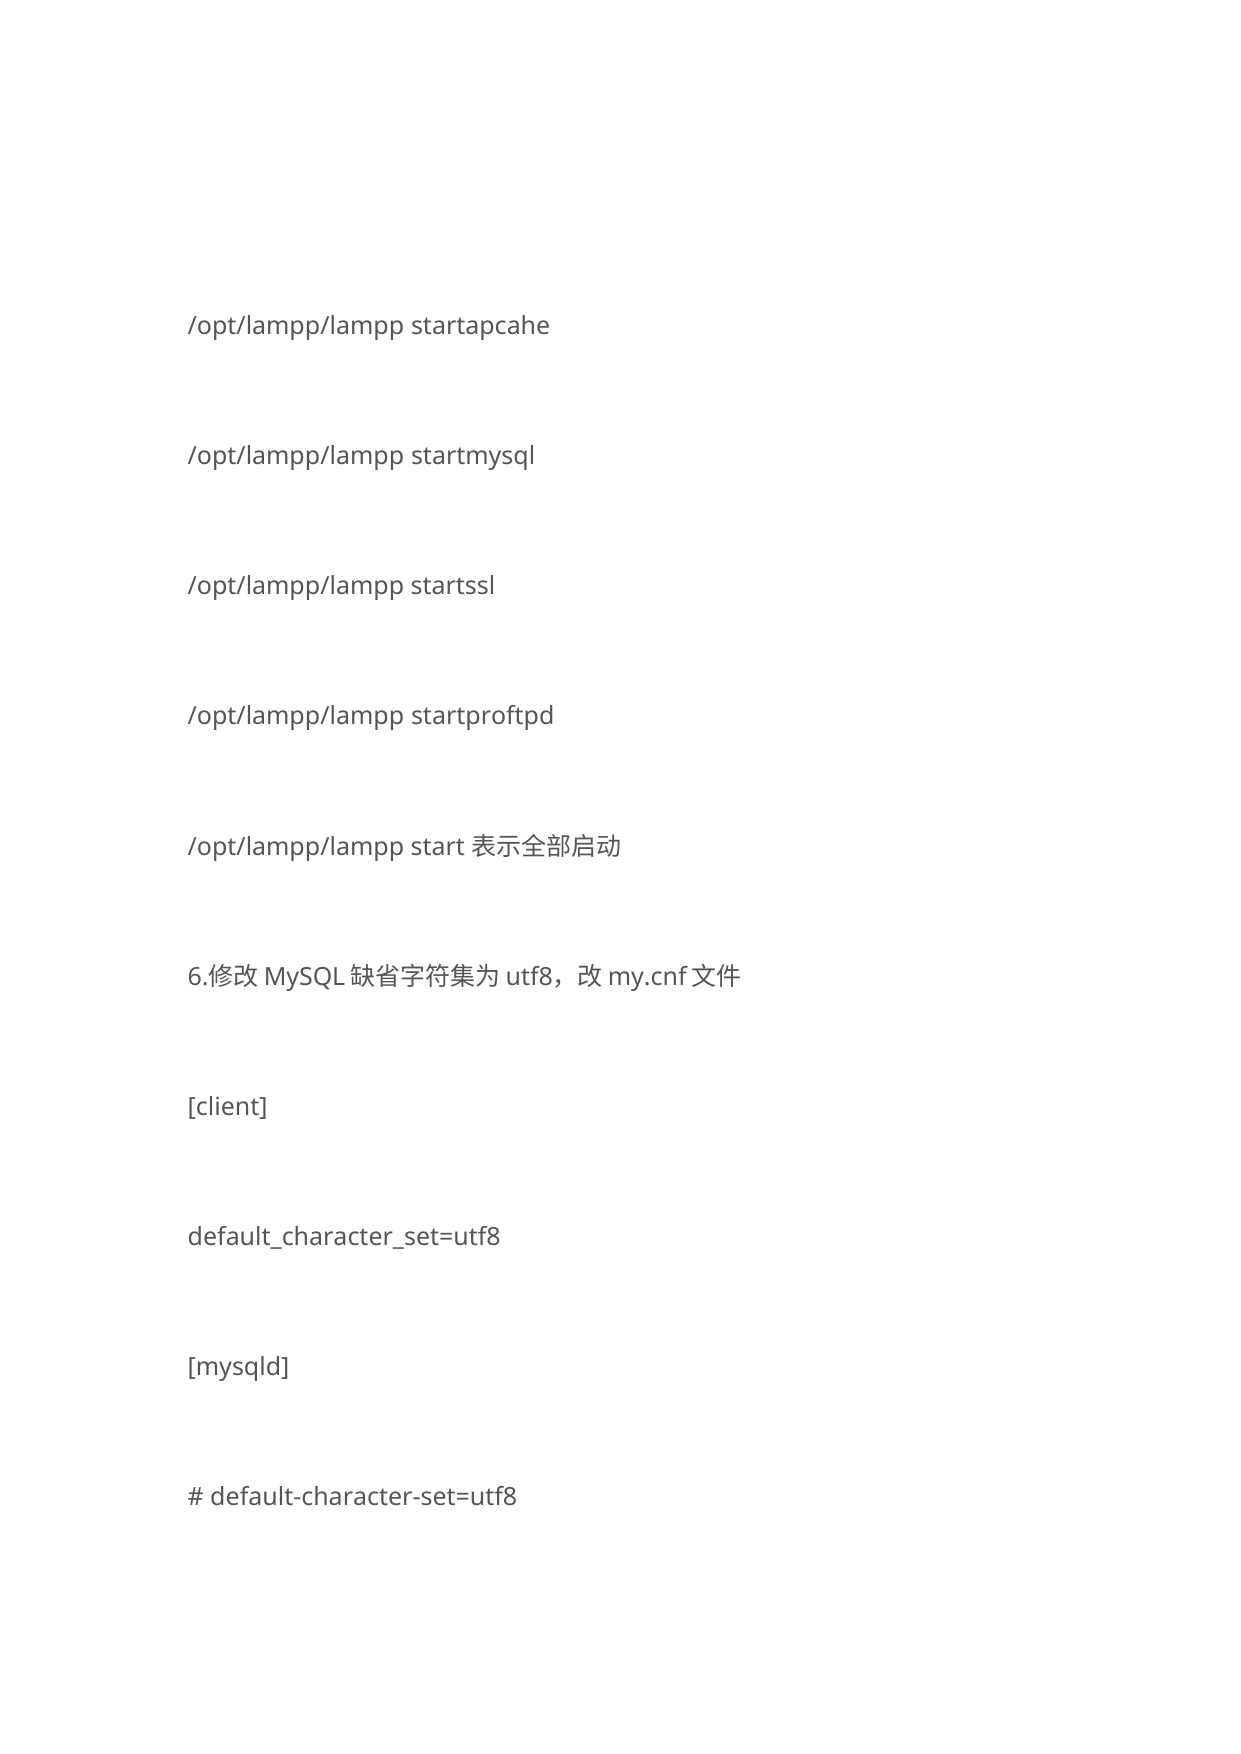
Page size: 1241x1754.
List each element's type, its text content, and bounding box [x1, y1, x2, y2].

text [187, 1073, 1053, 1528]
text 6.修改MySQL缺省字符集为utf8，改my.cnf文件 [187, 942, 1053, 1007]
text /opt/lampp/lampp ﻿startapcahe /opt/lampp/lampp ﻿startmysql /opt/lampp/lampp startssl /opt/lampp/lampp ﻿start﻿proftpd /opt/lampp/lampp start 表示全部启动 [187, 162, 1053, 877]
